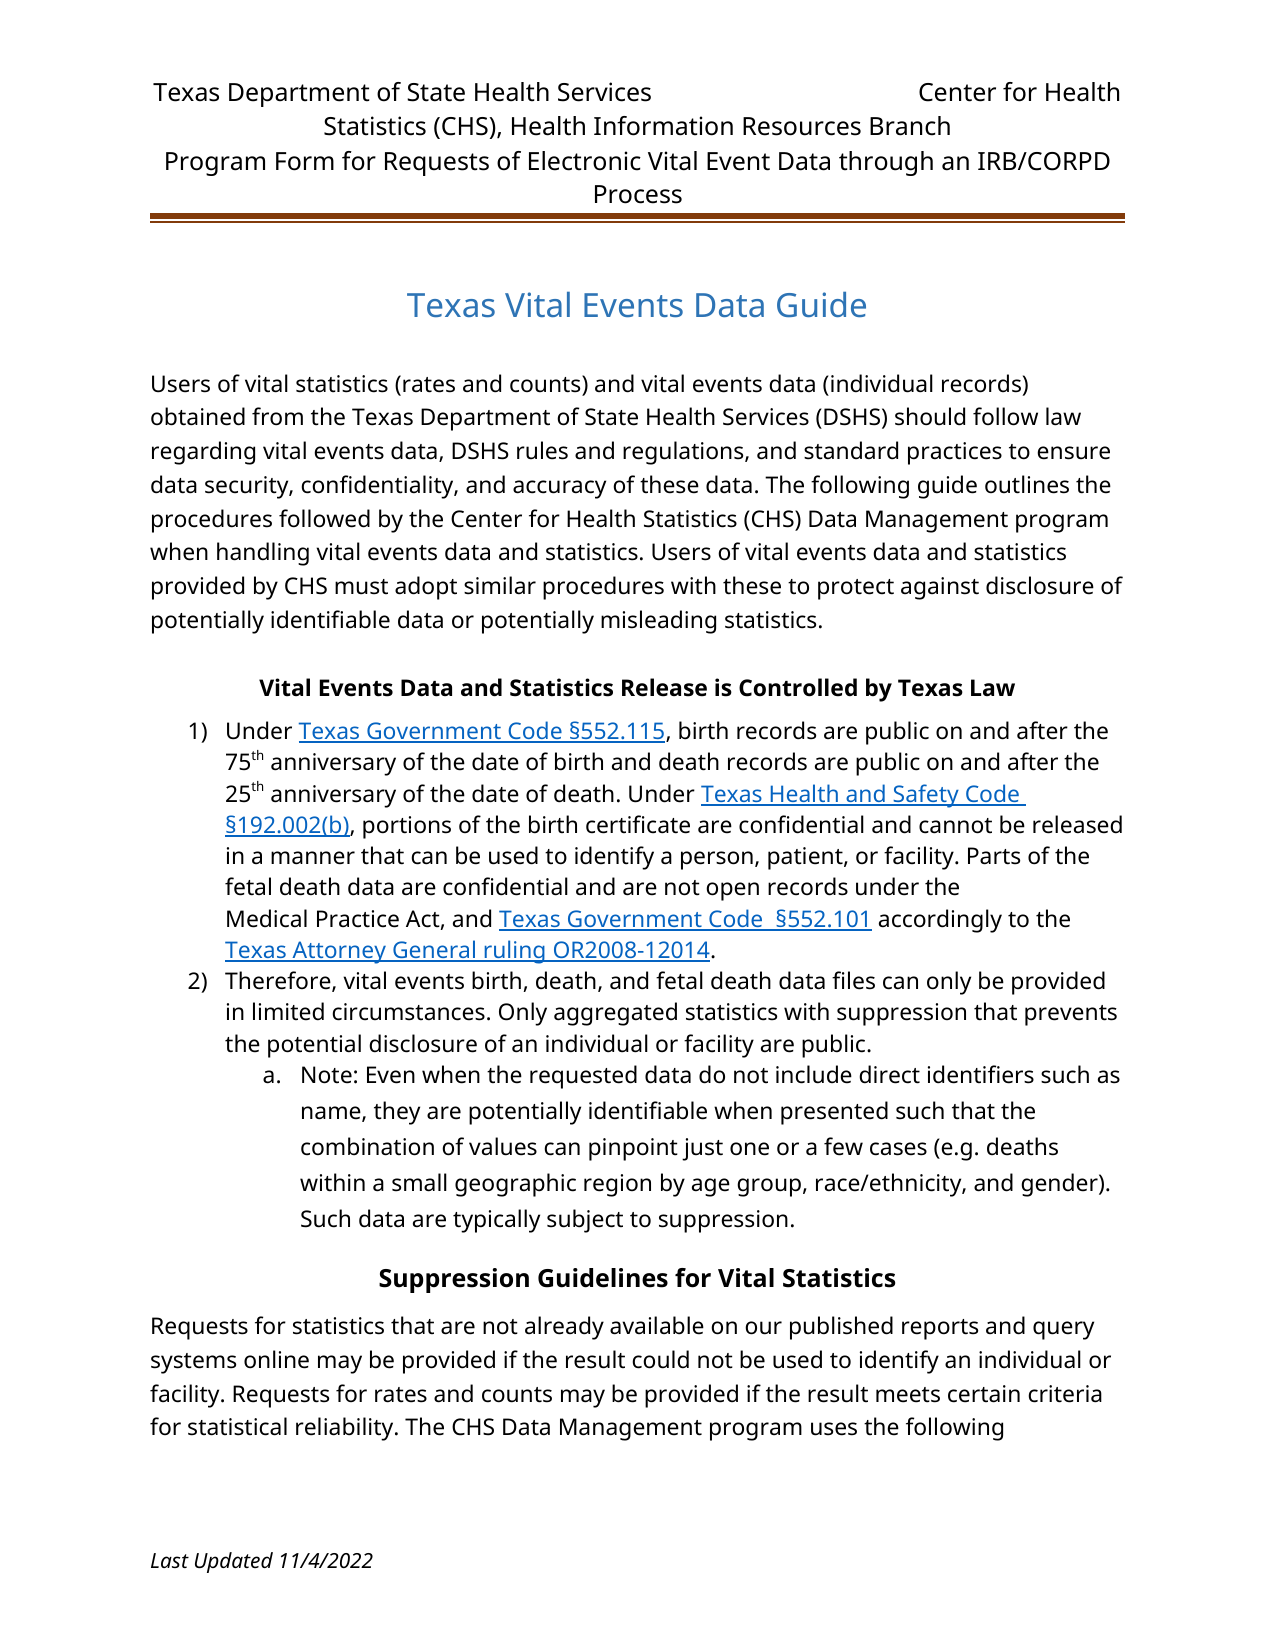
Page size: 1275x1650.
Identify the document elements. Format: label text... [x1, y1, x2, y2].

text Suppression Guidelines for Vital Statistics [150, 1261, 1125, 1295]
text Users of vital statistics (rates and counts) and vital events data (individual records) obtained from the Texas Department of State Health Services (DSHS) should follow law regarding vital events data, DSHS rules and regulations, and standard practices to ensure data security, confidentiality, and accuracy of these data. The following guide outlines the procedures followed by the Center for Health Statistics (CHS) Data Management program when handling vital events data and statistics. Users of vital events data and statistics provided by CHS must adopt similar procedures with these to protect against disclosure of potentially identifiable data or potentially misleading statistics. [150, 367, 1125, 635]
list Under Texas Government Code §552.115, birth records are public on and after the 75th anniversary of the date of birth and death records are public on and after the 25th anniversary of the date of death. Under Texas Health and Safety Code §192.002(b), portions of the birth certificate are confidential and cannot be released in a manner that can be used to identify a person, patient, or facility. Parts of the fetal death data are confidential and are not open records under the Medical Practice Act, and Texas Government Code §552.101 accordingly to the Texas Attorney General ruling OR2008-12014. [187, 715, 1125, 965]
subtitle Texas Vital Events Data Guide [150, 282, 1125, 327]
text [150, 1310, 1125, 1443]
list Therefore, vital events birth, death, and fetal death data files can only be provided in limited circumstances. Only aggregated statistics with suppression that prevents the potential disclosure of an individual or facility are public. [187, 965, 1125, 1059]
list Note: Even when the requested data do not include direct identifiers such as name, they are potentially identifiable when presented such that the combination of values can pinpoint just one or a few cases (e.g. deaths within a small geographic region by age group, race/ethnicity, and gender). Such data are typically subject to suppression. [262, 1059, 1125, 1234]
text Vital Events Data and Statistics Release is Controlled by Texas Law [150, 672, 1125, 704]
